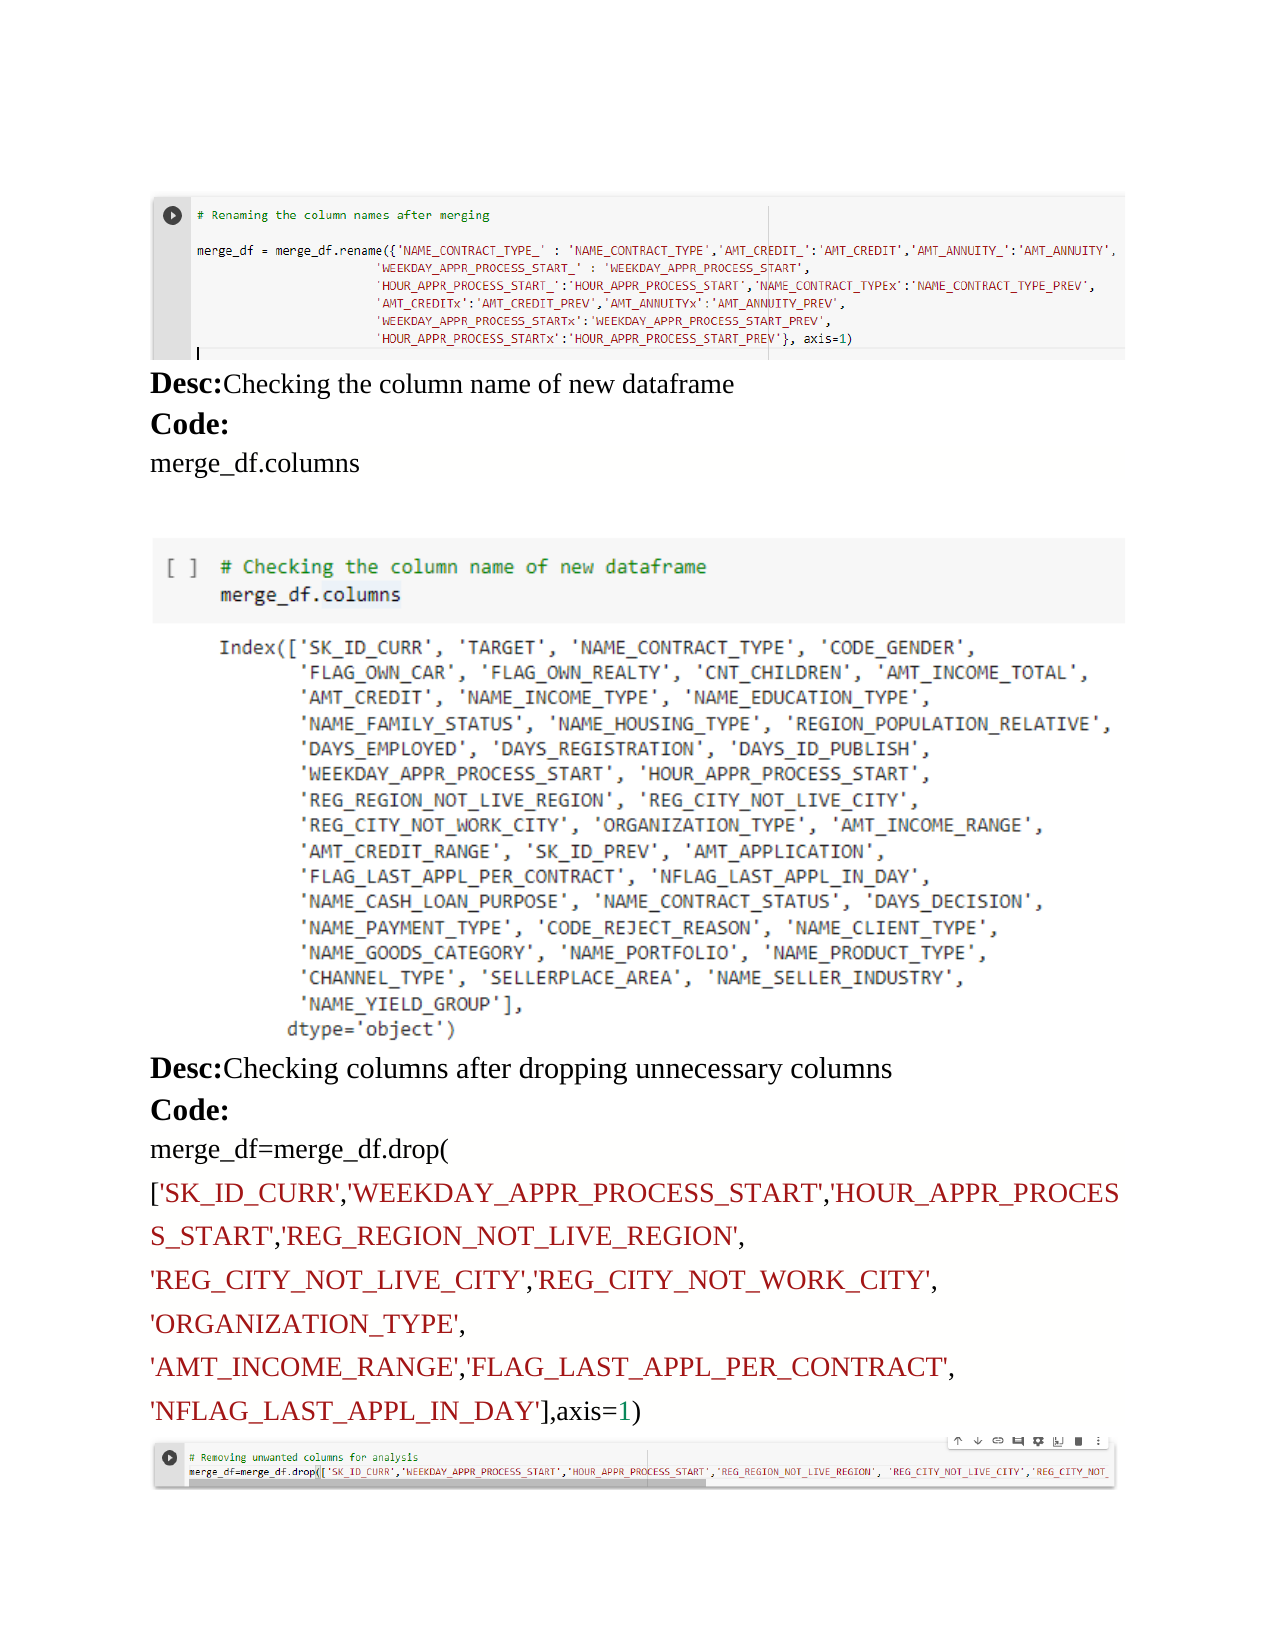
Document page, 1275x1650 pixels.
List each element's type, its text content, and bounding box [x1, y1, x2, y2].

picture [150, 531, 1125, 1046]
text merge_df=merge_df.drop(['SK_ID_CURR','WEEKDAY_APPR_PROCESS_START','HOUR_APPR_PROCESS_START','REG_REGION_NOT_LIVE_REGION', 'REG_CITY_NOT_LIVE_CITY','REG_CITY_NOT_WORK_CITY', 'ORGANIZATION_TYPE', 'AMT_INCOME_RANGE','FLAG_LAST_APPL_PER_CONTRACT', 'NFLAG_LAST_APPL_IN_DAY'],axis=1) [150, 1132, 1125, 1426]
picture [150, 1437, 1125, 1490]
text merge_df.columns [150, 446, 1125, 479]
text Desc:Checking columns after dropping unnecessary columns [150, 1050, 1125, 1086]
text Code: [150, 405, 1125, 441]
picture [150, 191, 1125, 360]
text Code: [150, 1091, 1125, 1127]
text Desc:Checking the column name of new dataframe [150, 364, 1125, 400]
